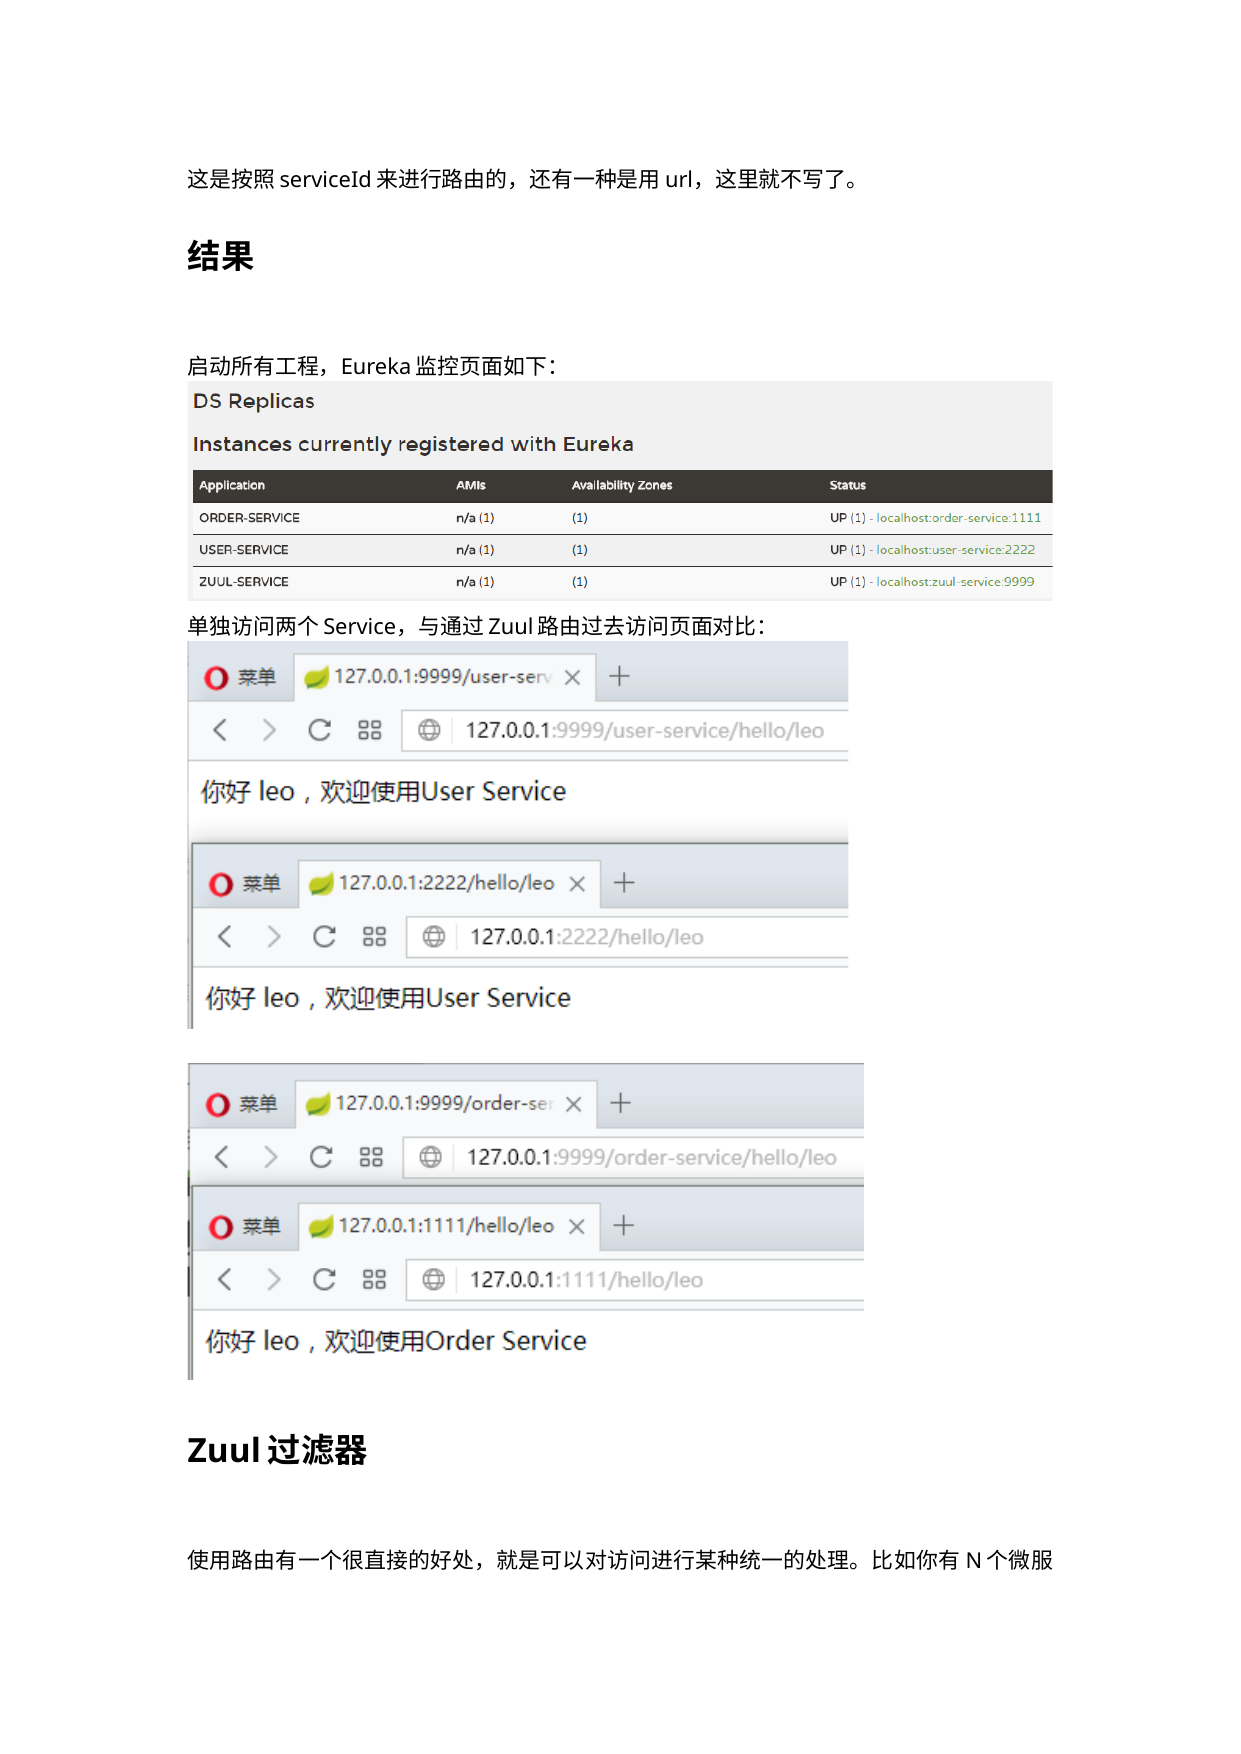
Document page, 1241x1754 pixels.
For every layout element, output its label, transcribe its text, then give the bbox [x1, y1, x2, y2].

picture [187, 641, 849, 1029]
picture [187, 1063, 864, 1380]
text 单独访问两个Service，与通过Zuul路由过去访问页面对比： [187, 609, 1053, 641]
text 这是按照serviceId来进行路由的，还有一种是用url，这里就不写了。 [187, 162, 1053, 194]
picture [187, 381, 1053, 601]
subtitle 结果 [187, 222, 1053, 287]
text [187, 1543, 1053, 1576]
text 启动所有工程，Eureka监控页面如下： [187, 349, 1053, 381]
subtitle Zuul过滤器 [187, 1416, 1053, 1481]
